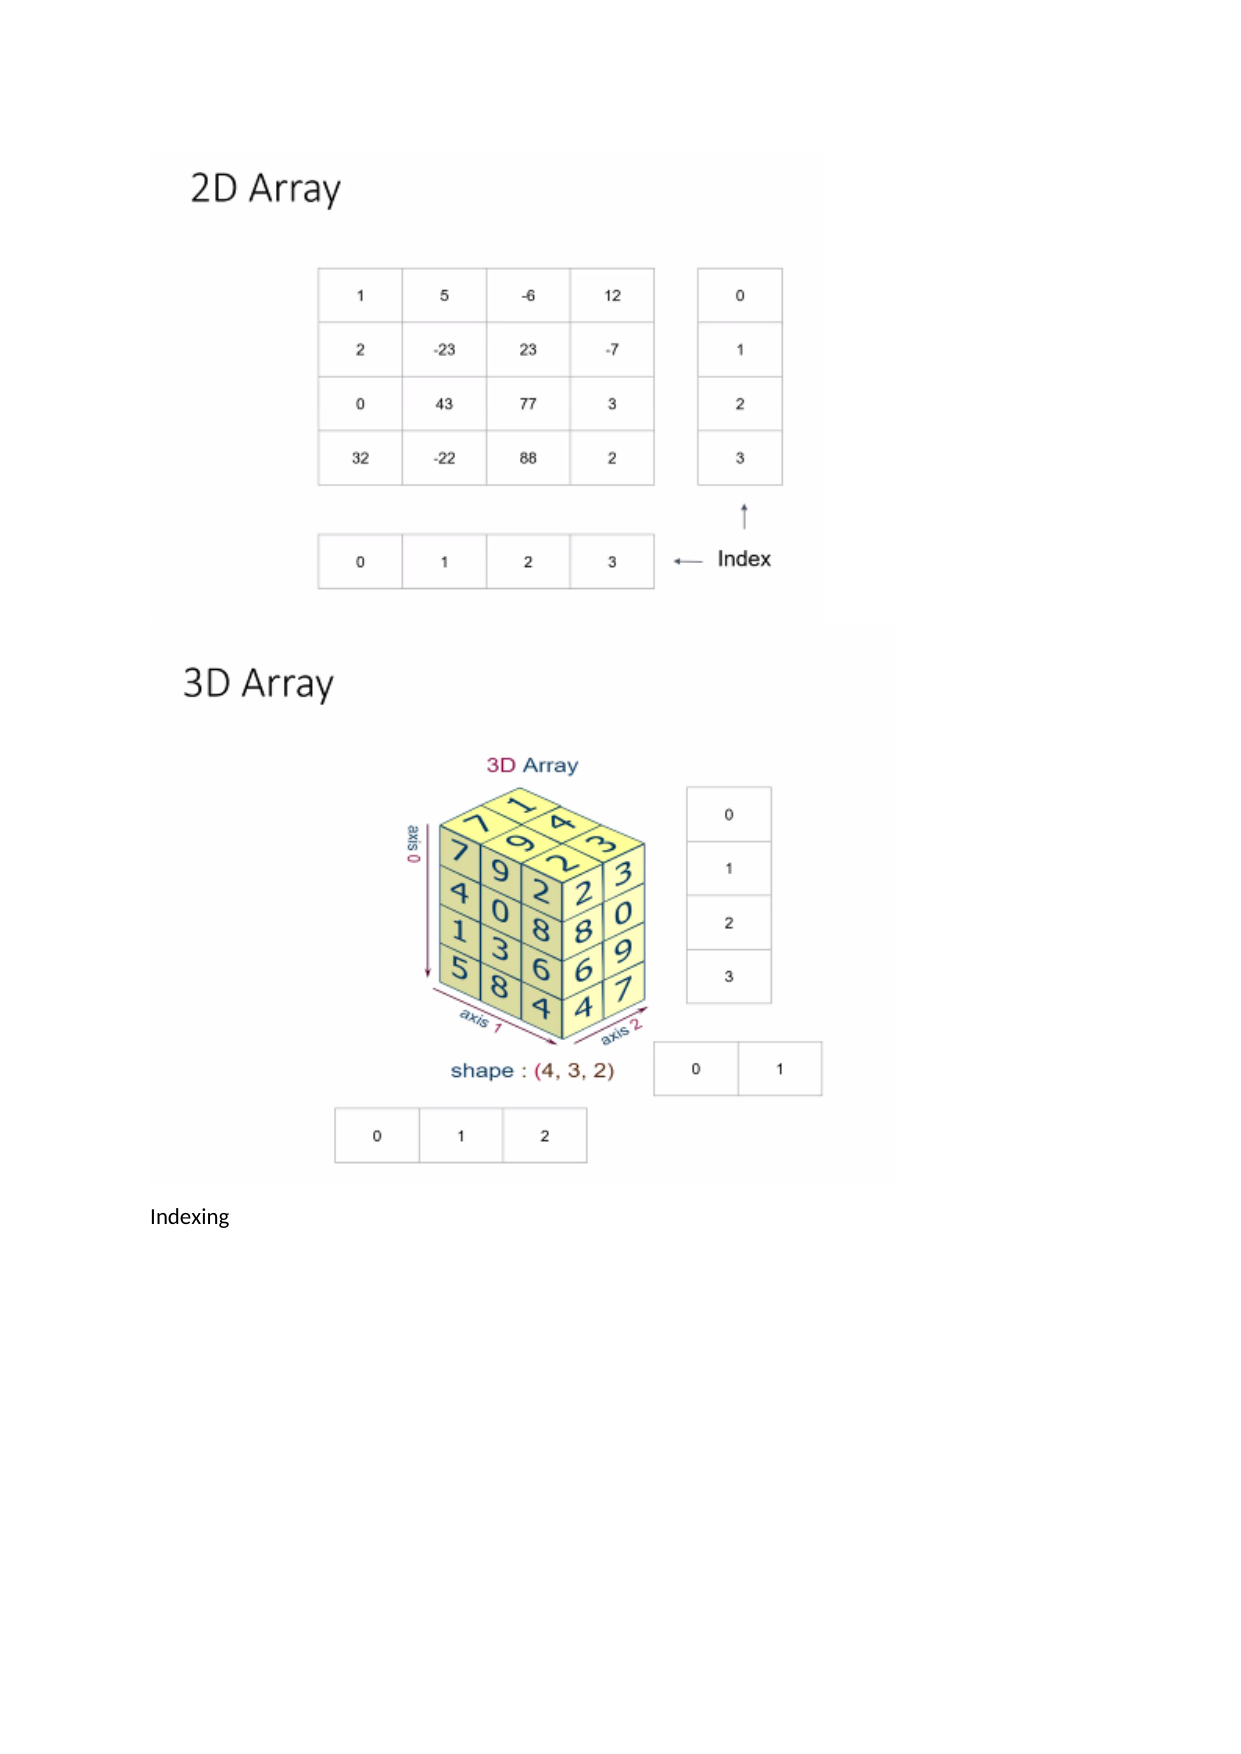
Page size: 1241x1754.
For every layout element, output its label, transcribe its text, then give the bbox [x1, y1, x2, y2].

picture [150, 150, 824, 621]
picture [150, 622, 896, 1184]
text Indexing [150, 1202, 1090, 1231]
